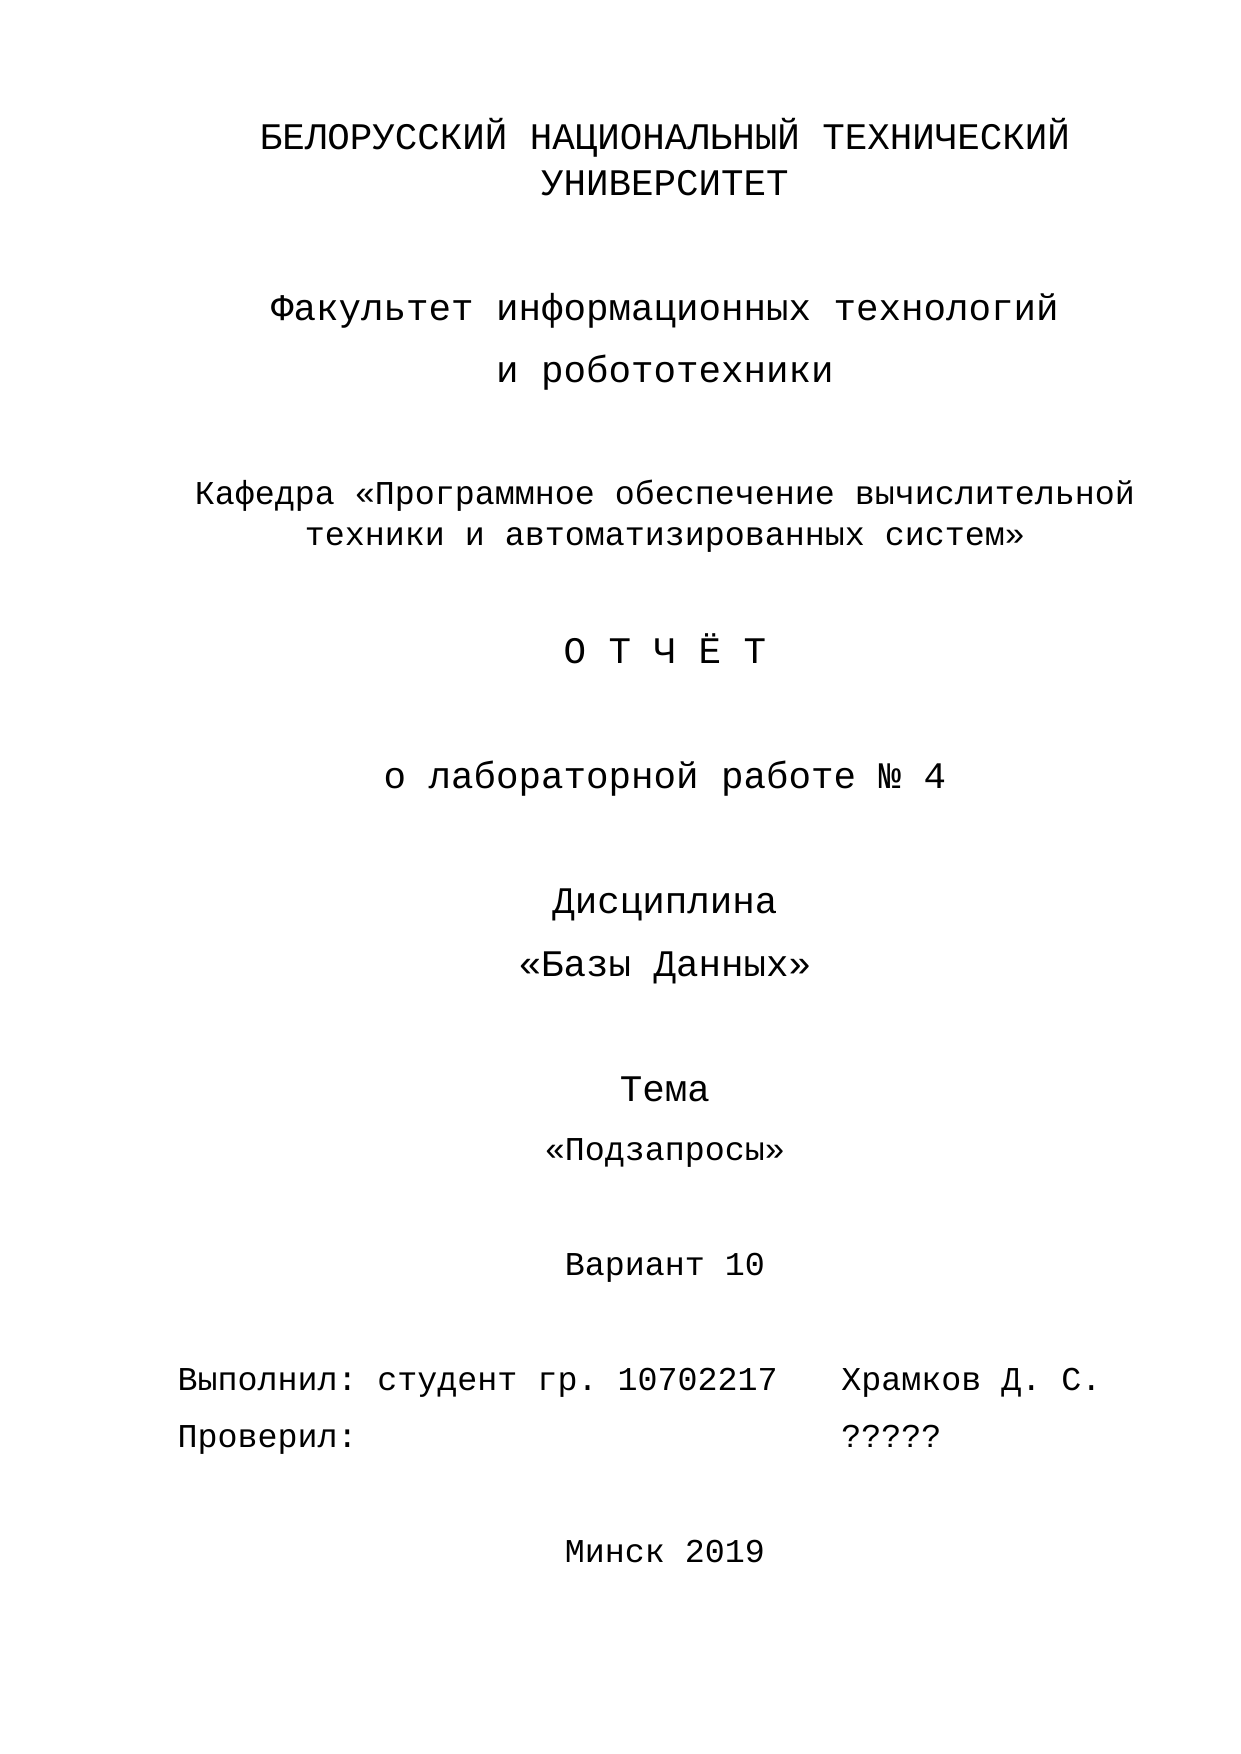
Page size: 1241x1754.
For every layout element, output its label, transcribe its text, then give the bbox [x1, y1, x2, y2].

text «Базы Данных» [177, 945, 1152, 987]
text Проверил: ????? [177, 1420, 1152, 1458]
text Минск 2019 [177, 1535, 1152, 1573]
text Дисциплина [177, 882, 1152, 925]
text Кафедра «Программное обеспечение вычислительной техники и автоматизированных систем» [177, 476, 1152, 555]
text Вариант 10 [177, 1247, 1152, 1285]
text о лабораторной работе № 4 [177, 757, 1152, 800]
text Выполнил: студент гр. 10702217 Храмков Д. С. [177, 1362, 1152, 1400]
text Факультет информационных технологий [177, 289, 1152, 331]
text и робототехники [177, 351, 1152, 394]
text Тема [177, 1070, 1152, 1112]
text БЕЛОРУССКИЙ НАЦИОНАЛЬНЫЙ ТЕХНИЧЕСКИЙ УНИВЕРСИТЕТ [177, 118, 1152, 206]
text «Подзапросы» [177, 1132, 1152, 1170]
text О Т Ч Ё Т [177, 632, 1152, 675]
